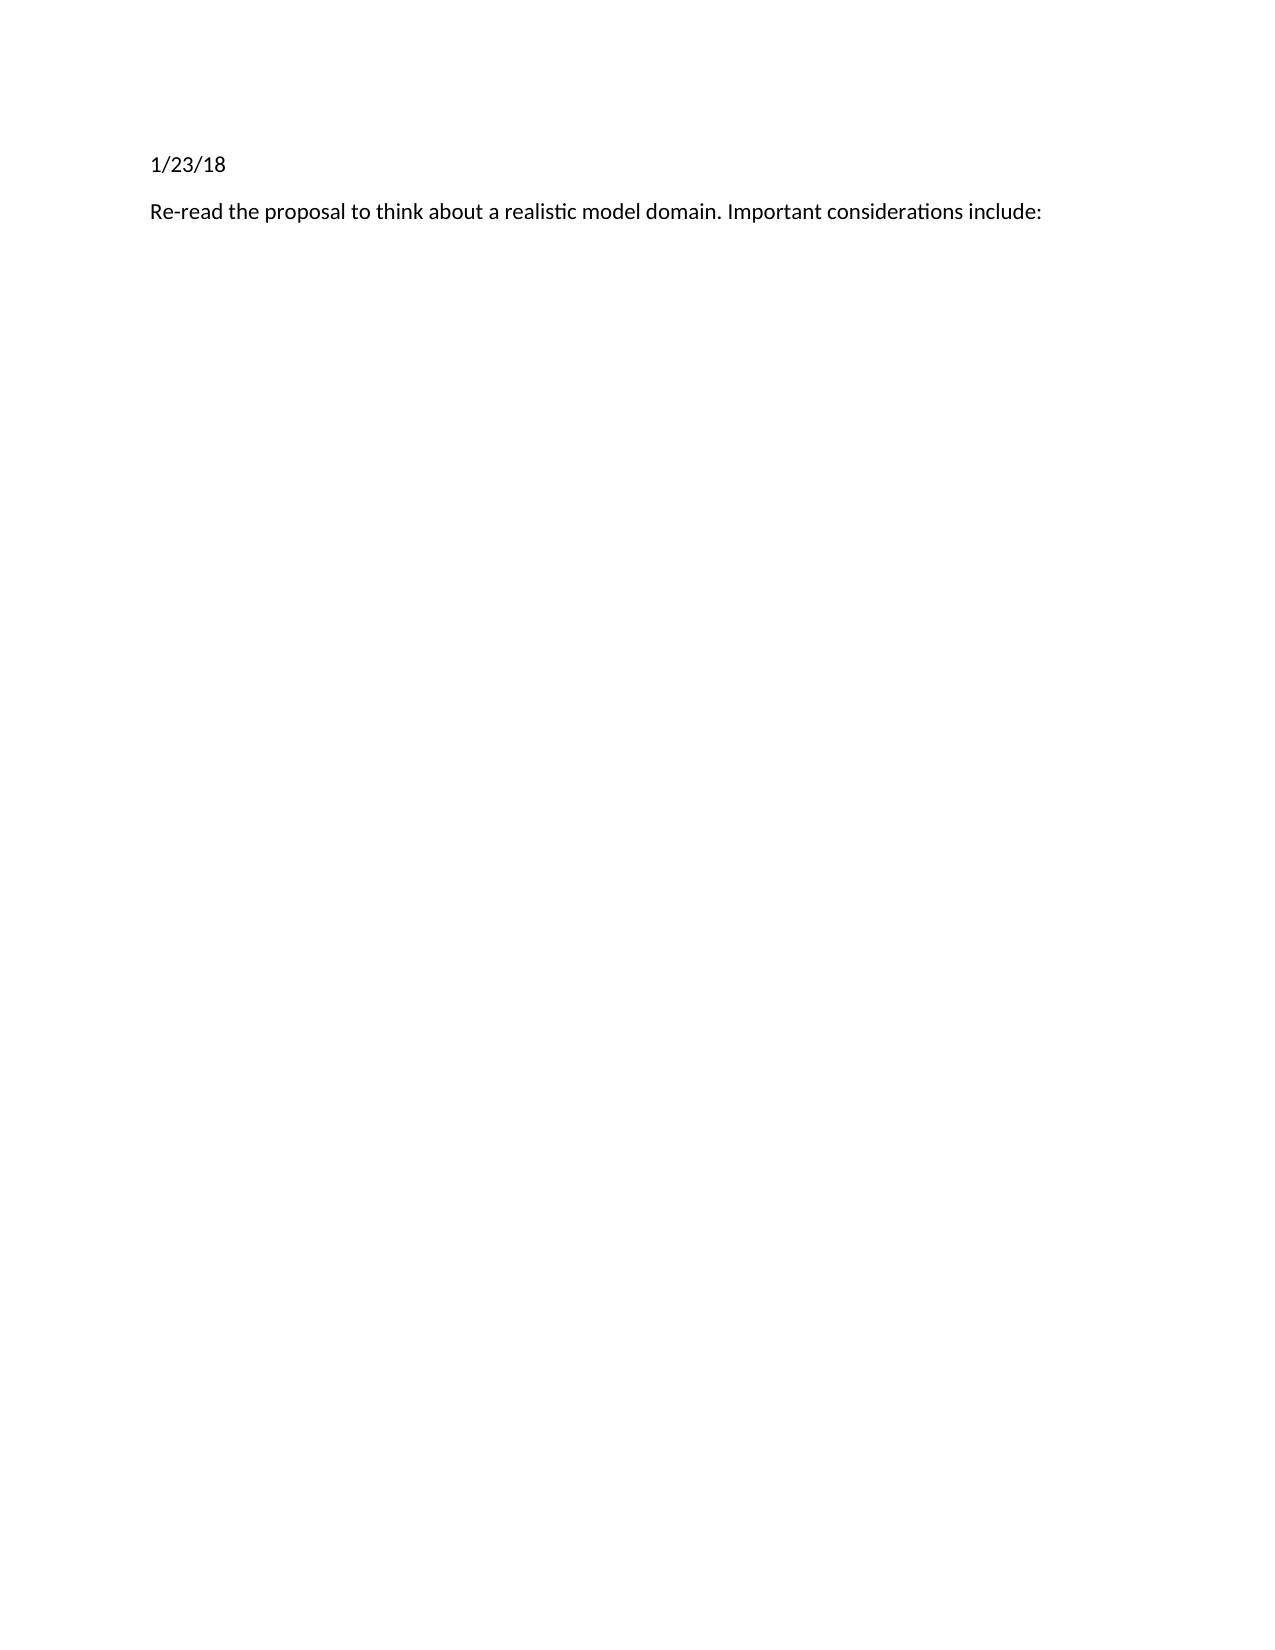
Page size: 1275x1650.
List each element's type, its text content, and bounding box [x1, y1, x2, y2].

text Re-read the proposal to think about a realistic model domain. Important considerations include: [150, 197, 1125, 225]
text 1/23/18 [150, 150, 1125, 178]
